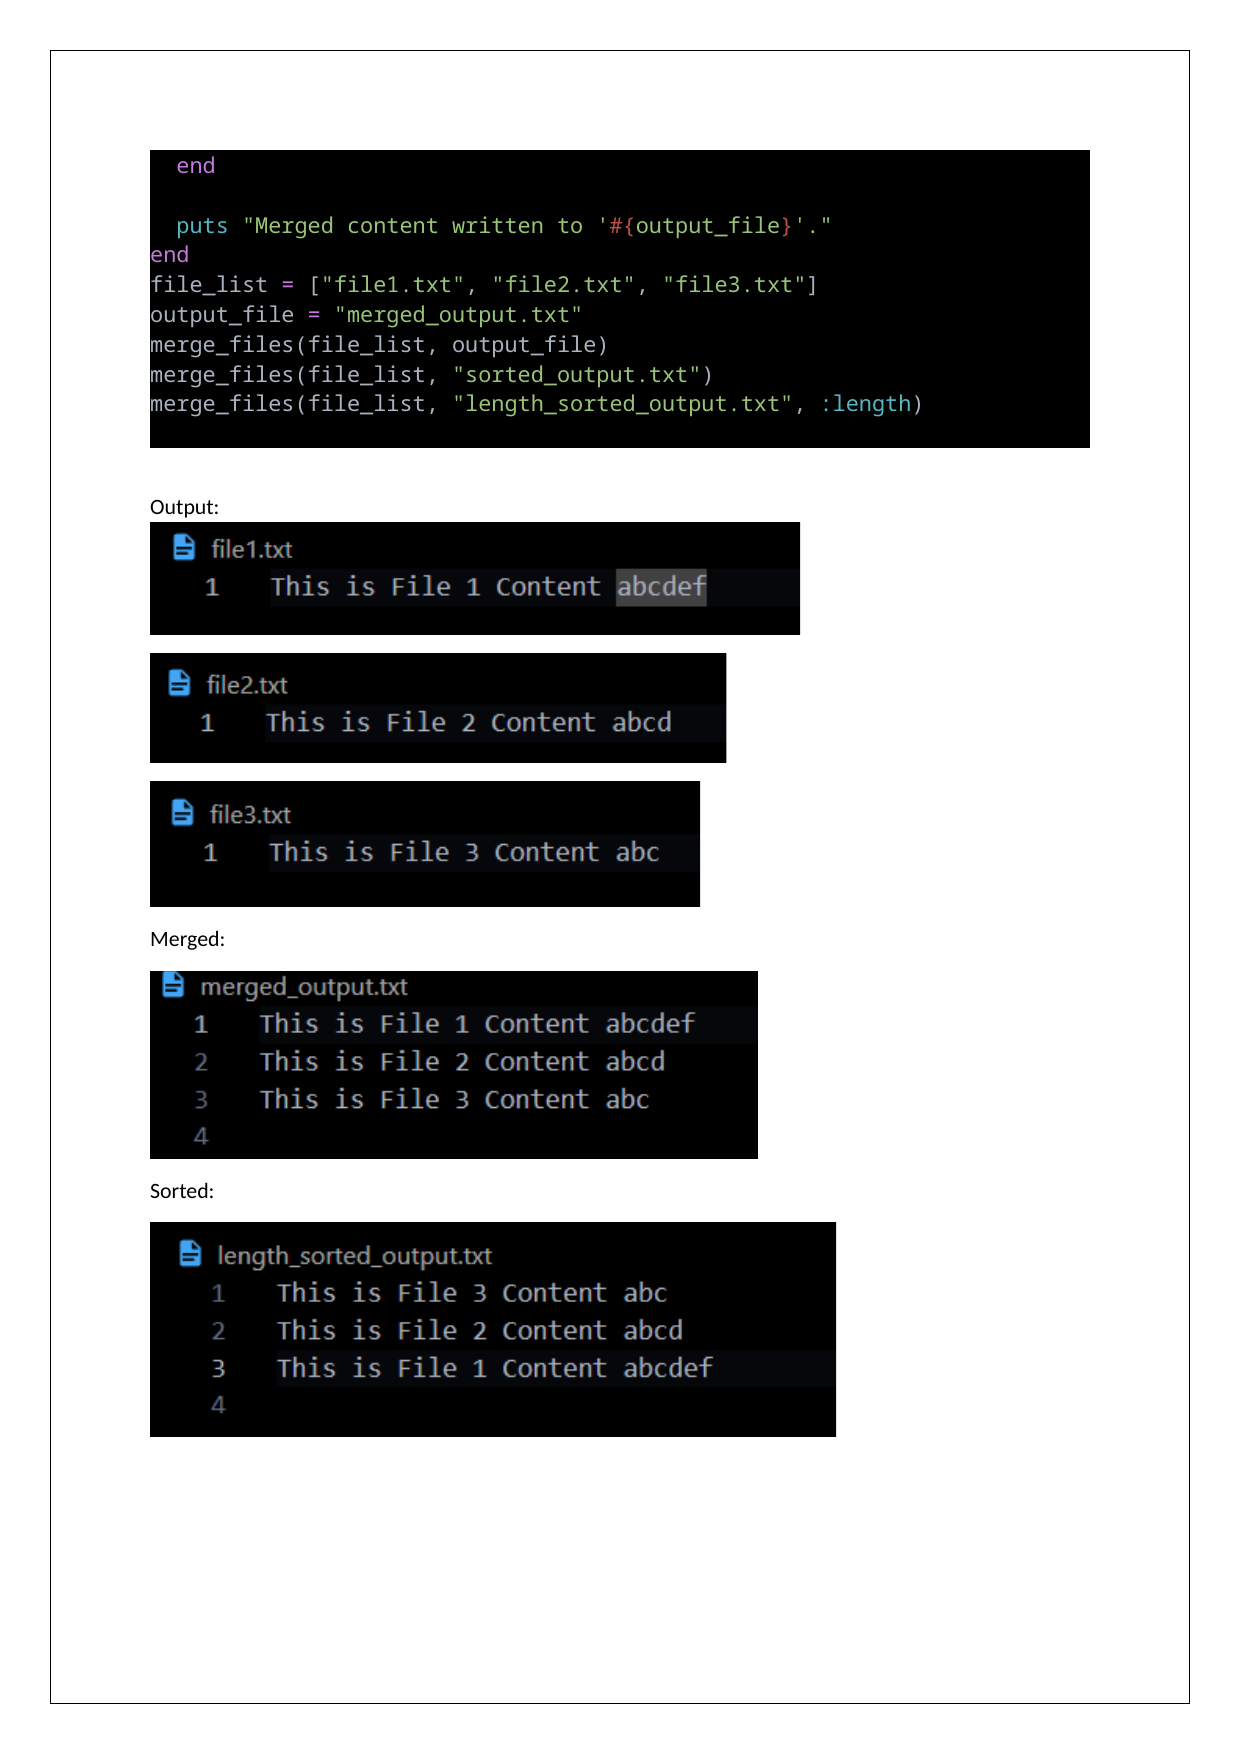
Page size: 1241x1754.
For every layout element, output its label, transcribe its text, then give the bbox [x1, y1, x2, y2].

text end [150, 150, 1090, 180]
picture [150, 1222, 837, 1437]
text end [150, 239, 1090, 269]
text file_list = ["file1.txt", "file2.txt", "file3.txt"] [150, 269, 1090, 299]
text Merged: [150, 926, 1090, 952]
picture [150, 781, 700, 907]
text puts "Merged content written to '#{output_file}'." [150, 209, 1090, 239]
text merge_files(file_list, "sorted_output.txt") [150, 358, 1090, 388]
picture [150, 653, 727, 763]
text merge_files(file_list, "length_sorted_output.txt", :length) [150, 388, 1090, 418]
picture [150, 971, 758, 1159]
picture [150, 522, 800, 635]
text Sorted: [150, 1177, 1090, 1204]
text output_file = "merged_output.txt" [150, 299, 1090, 329]
text merge_files(file_list, output_file) [150, 329, 1090, 358]
